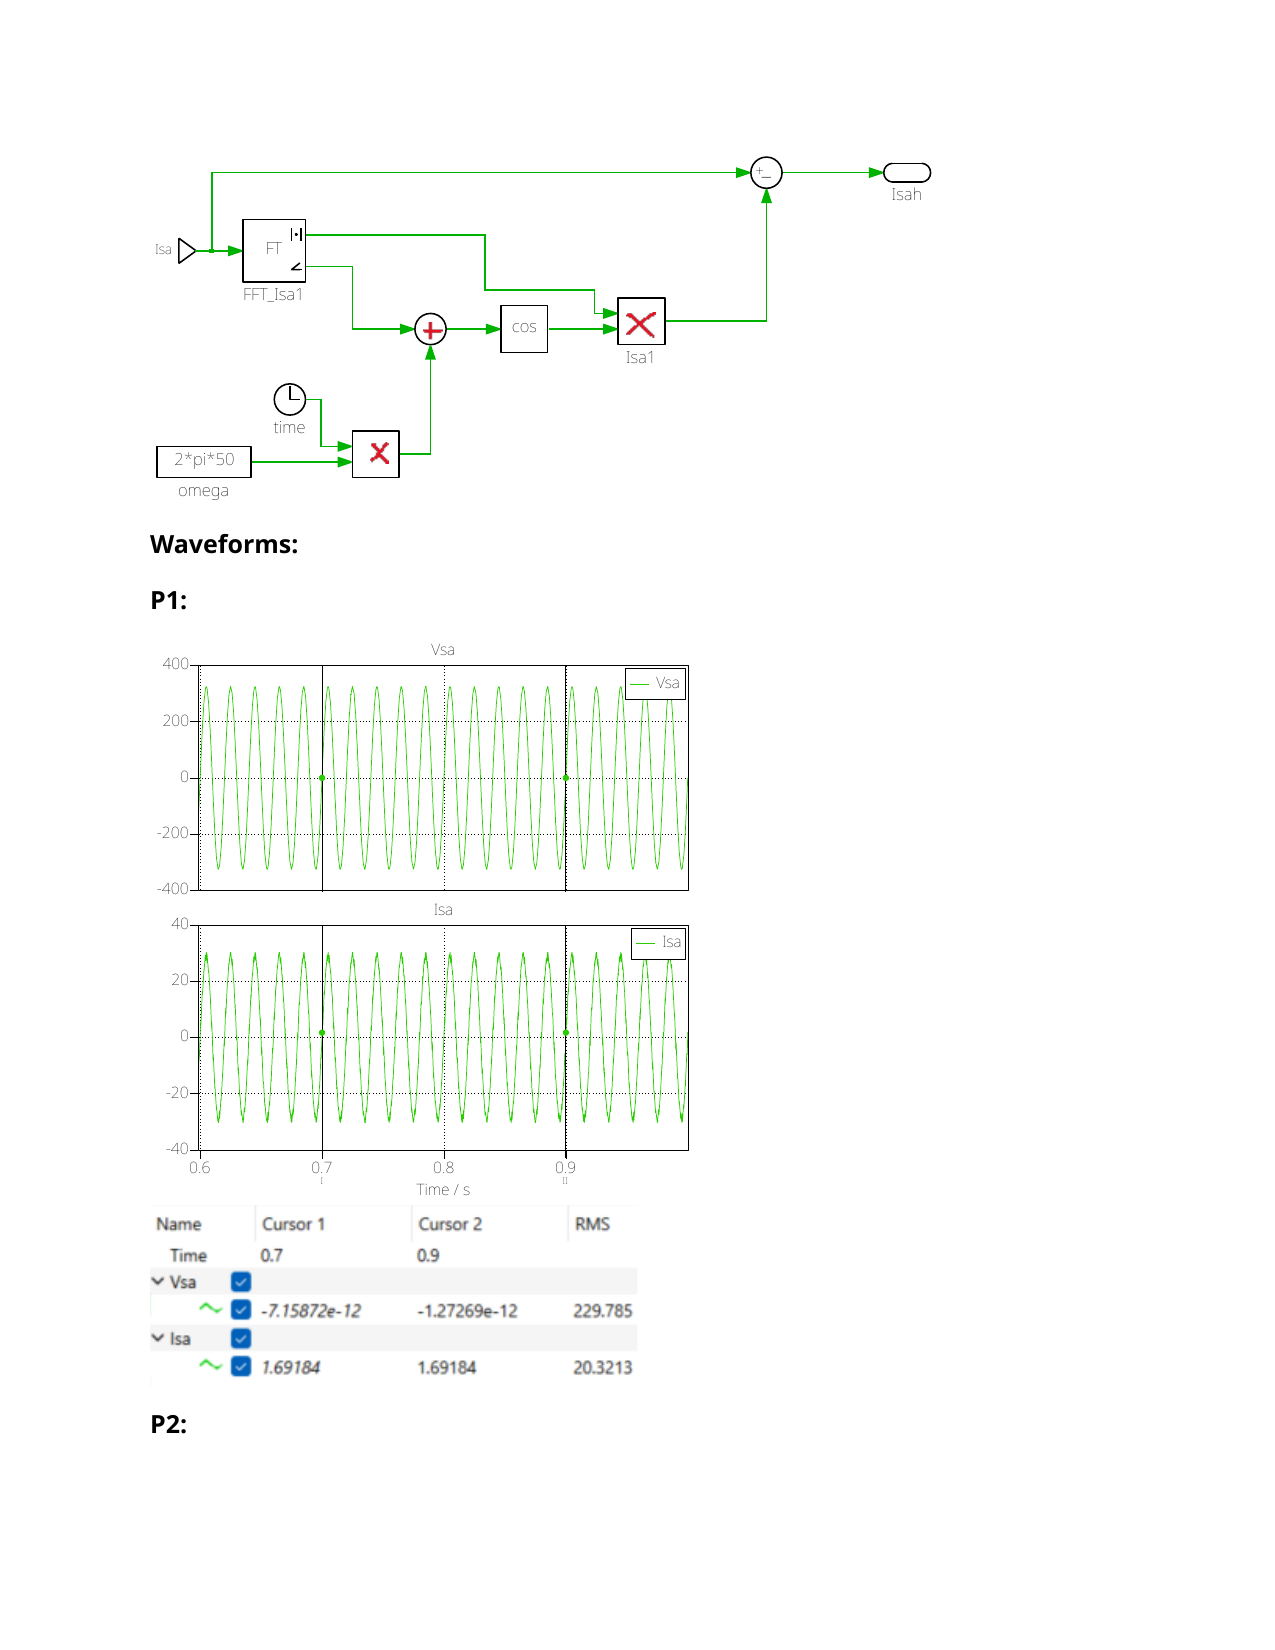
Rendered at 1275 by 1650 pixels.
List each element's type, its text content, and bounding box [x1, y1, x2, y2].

picture [370, 442, 389, 464]
picture [150, 1205, 638, 1386]
text P1: [150, 583, 1125, 617]
text P2: [150, 1407, 1125, 1441]
text Waveforms: [150, 527, 1125, 561]
picture [626, 312, 656, 338]
picture [423, 322, 443, 341]
